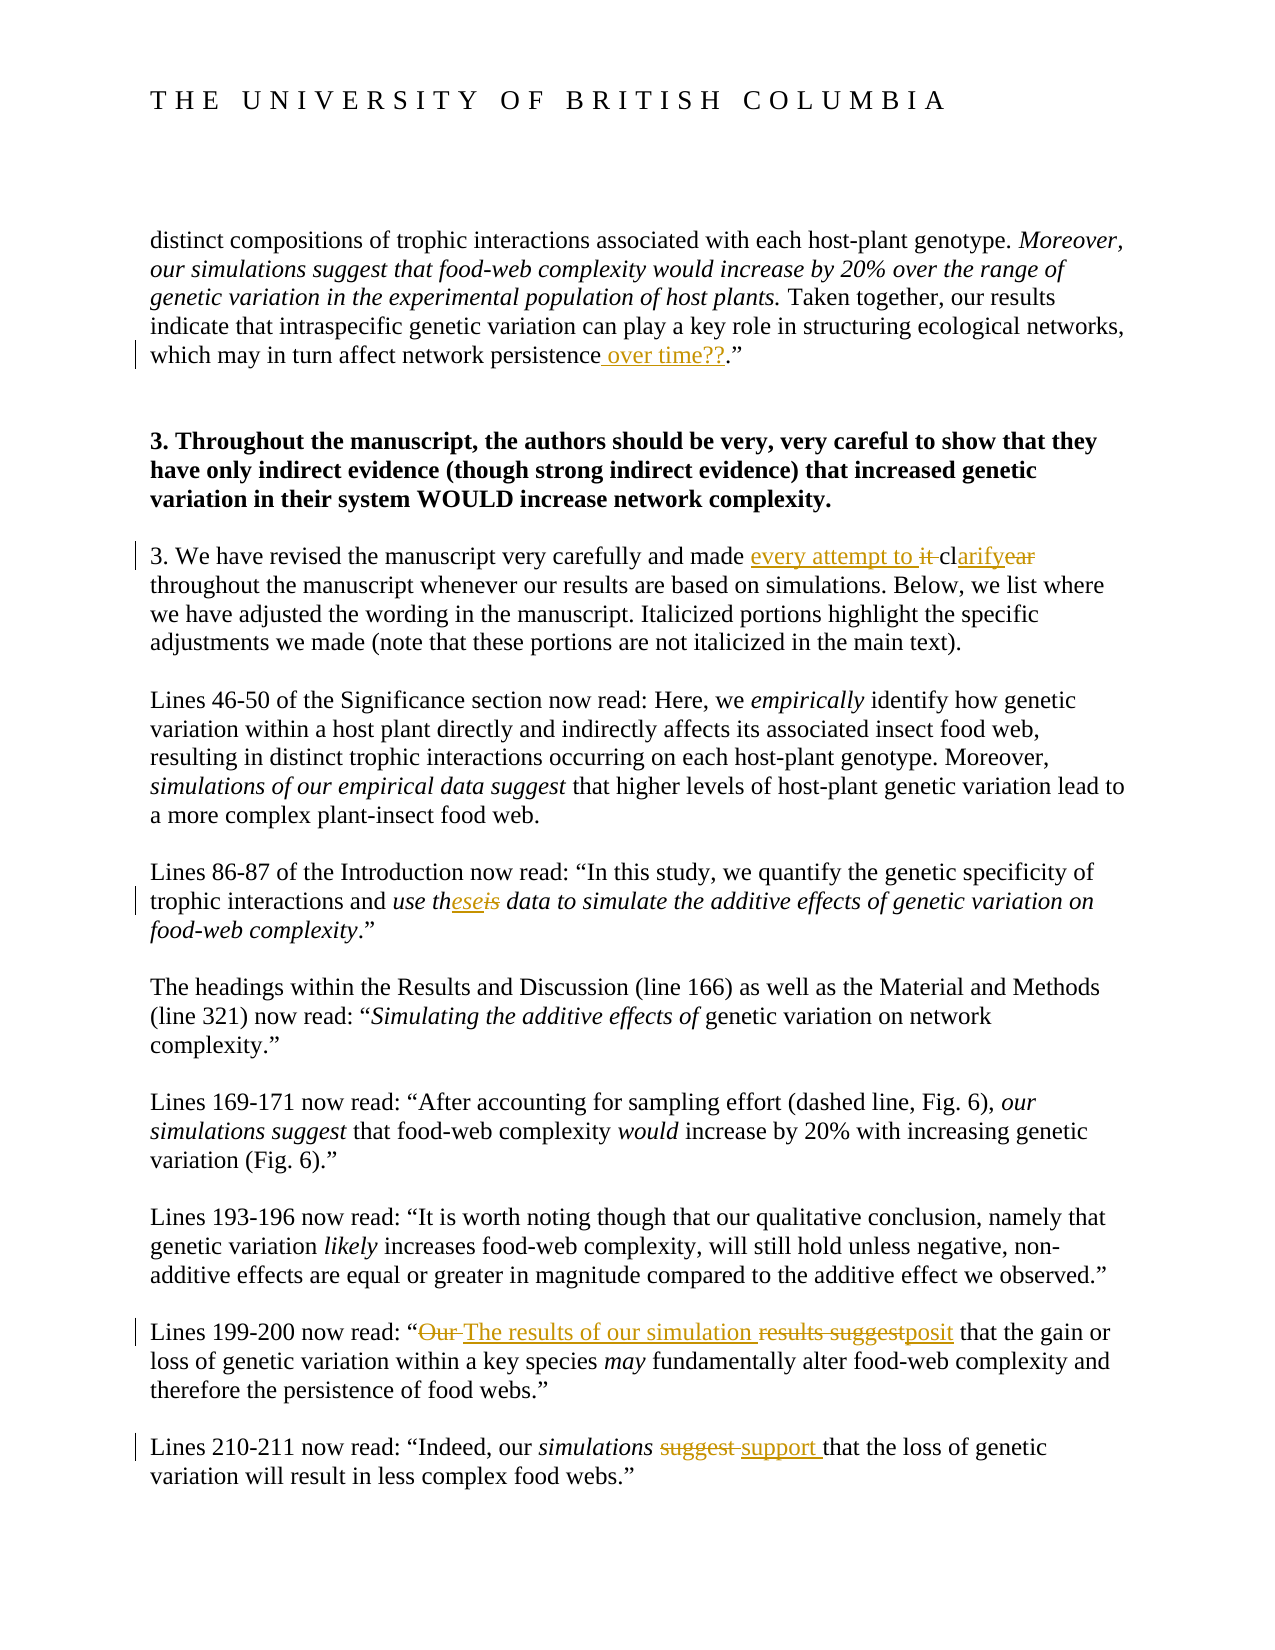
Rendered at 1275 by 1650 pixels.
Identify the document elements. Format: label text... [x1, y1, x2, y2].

text Lines 210-211 now read: “Indeed, our simulations that the loss of genetic variation will result in less complex food webs.” [150, 1432, 1125, 1490]
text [150, 225, 1125, 369]
text Lines 86-87 of the Introduction now read: “In this study, we quantify the genetic specificity of trophic interactions and use th data to simulate the additive effects of genetic variation on food-web complexity.” [150, 857, 1125, 944]
text 3. Throughout the manuscript, the authors should be very, very careful to show that they have only indirect evidence (though strong indirect evidence) that increased genetic variation in their system WOULD increase network complexity. [150, 426, 1125, 512]
text Lines 193-196 now read: “It is worth noting though that our qualitative conclusion, namely that genetic variation likely increases food-web complexity, will still hold unless negative, non-additive effects are equal or greater in magnitude compared to the additive effect we observed.” [150, 1202, 1125, 1289]
text Lines 199-200 now read: “ that the gain or loss of genetic variation within a key species may fundamentally alter food-web complexity and therefore the persistence of food webs.” [150, 1317, 1125, 1404]
text Lines 46-50 of the Significance section now read: Here, we empirically identify how genetic variation within a host plant directly and indirectly affects its associated insect food web, resulting in distinct trophic interactions occurring on each host-plant genotype. Moreover, simulations of our empirical data suggest that higher levels of host-plant genetic variation lead to a more complex plant-insect food web. [150, 685, 1125, 829]
text The headings within the Results and Discussion (line 166) as well as the Material and Methods (line 321) now read: “Simulating the additive effects of genetic variation on network complexity.” [150, 972, 1125, 1059]
text 3. We have revised the manuscript very carefully and made cl throughout the manuscript whenever our results are based on simulations. Below, we list where we have adjusted the wording in the manuscript. Italicized portions highlight the specific adjustments we made (note that these portions are not italicized in the main text). [150, 541, 1125, 656]
text Lines 169-171 now read: “After accounting for sampling effort (dashed line, Fig. 6), our simulations suggest that food-web complexity would increase by 20% with increasing genetic variation (Fig. 6).” [150, 1087, 1125, 1174]
